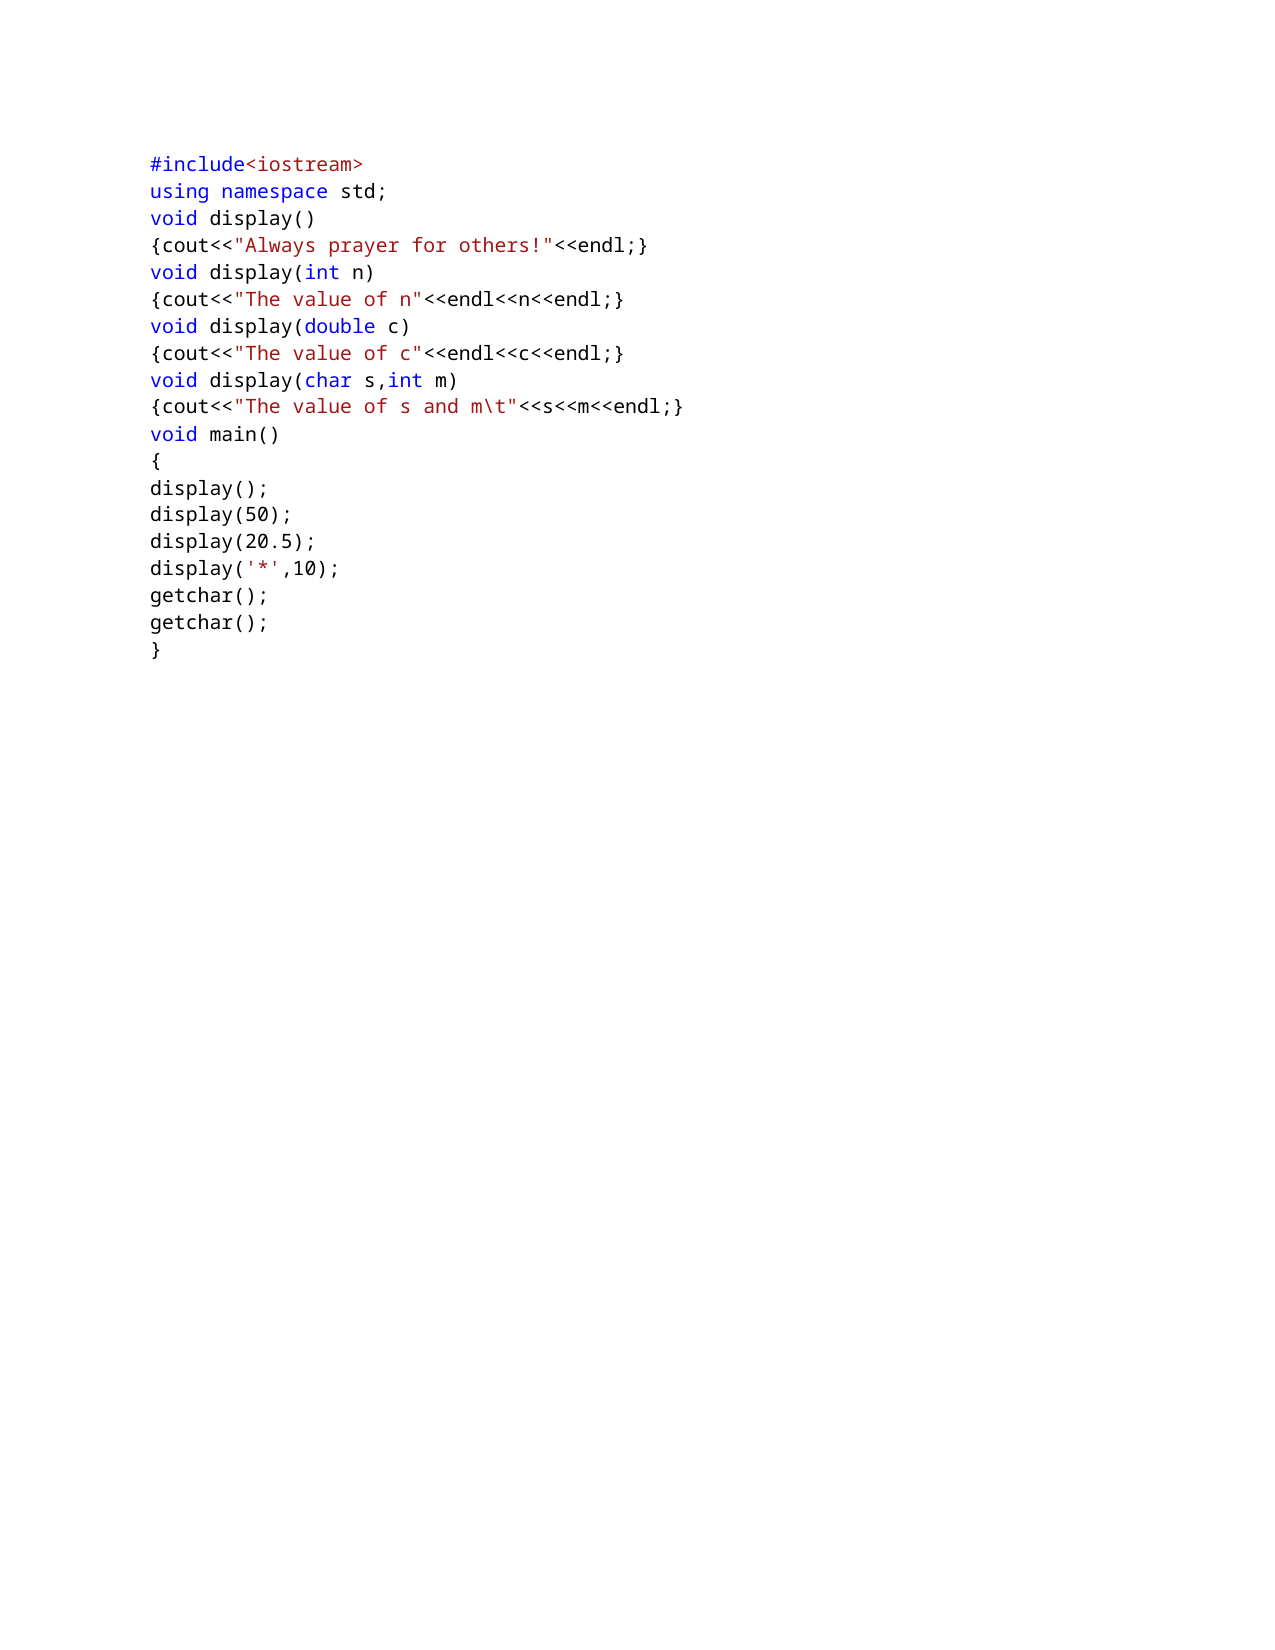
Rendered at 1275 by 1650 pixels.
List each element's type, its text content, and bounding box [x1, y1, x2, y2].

text display(); [150, 474, 1125, 501]
text void display() [150, 204, 1125, 231]
text { [150, 447, 1125, 474]
text {cout<<"The value of s and m\t"<<s<<m<<endl;} [150, 393, 1125, 420]
text {cout<<"The value of n"<<endl<<n<<endl;} [150, 285, 1125, 312]
text } [150, 636, 1125, 663]
text using namespace std; [150, 177, 1125, 204]
text {cout<<"The value of c"<<endl<<c<<endl;} [150, 339, 1125, 366]
text display(20.5); [150, 528, 1125, 555]
text void display(int n) [150, 258, 1125, 285]
text getchar(); [150, 609, 1125, 636]
text void main() [150, 420, 1125, 447]
text {cout<<"Always prayer for others!"<<endl;} [150, 231, 1125, 258]
text display(50); [150, 501, 1125, 528]
text #include<iostream> [150, 150, 1125, 177]
text getchar(); [150, 582, 1125, 609]
text void display(double c) [150, 312, 1125, 339]
text void display(char s,int m) [150, 366, 1125, 393]
text display('*',10); [150, 555, 1125, 582]
